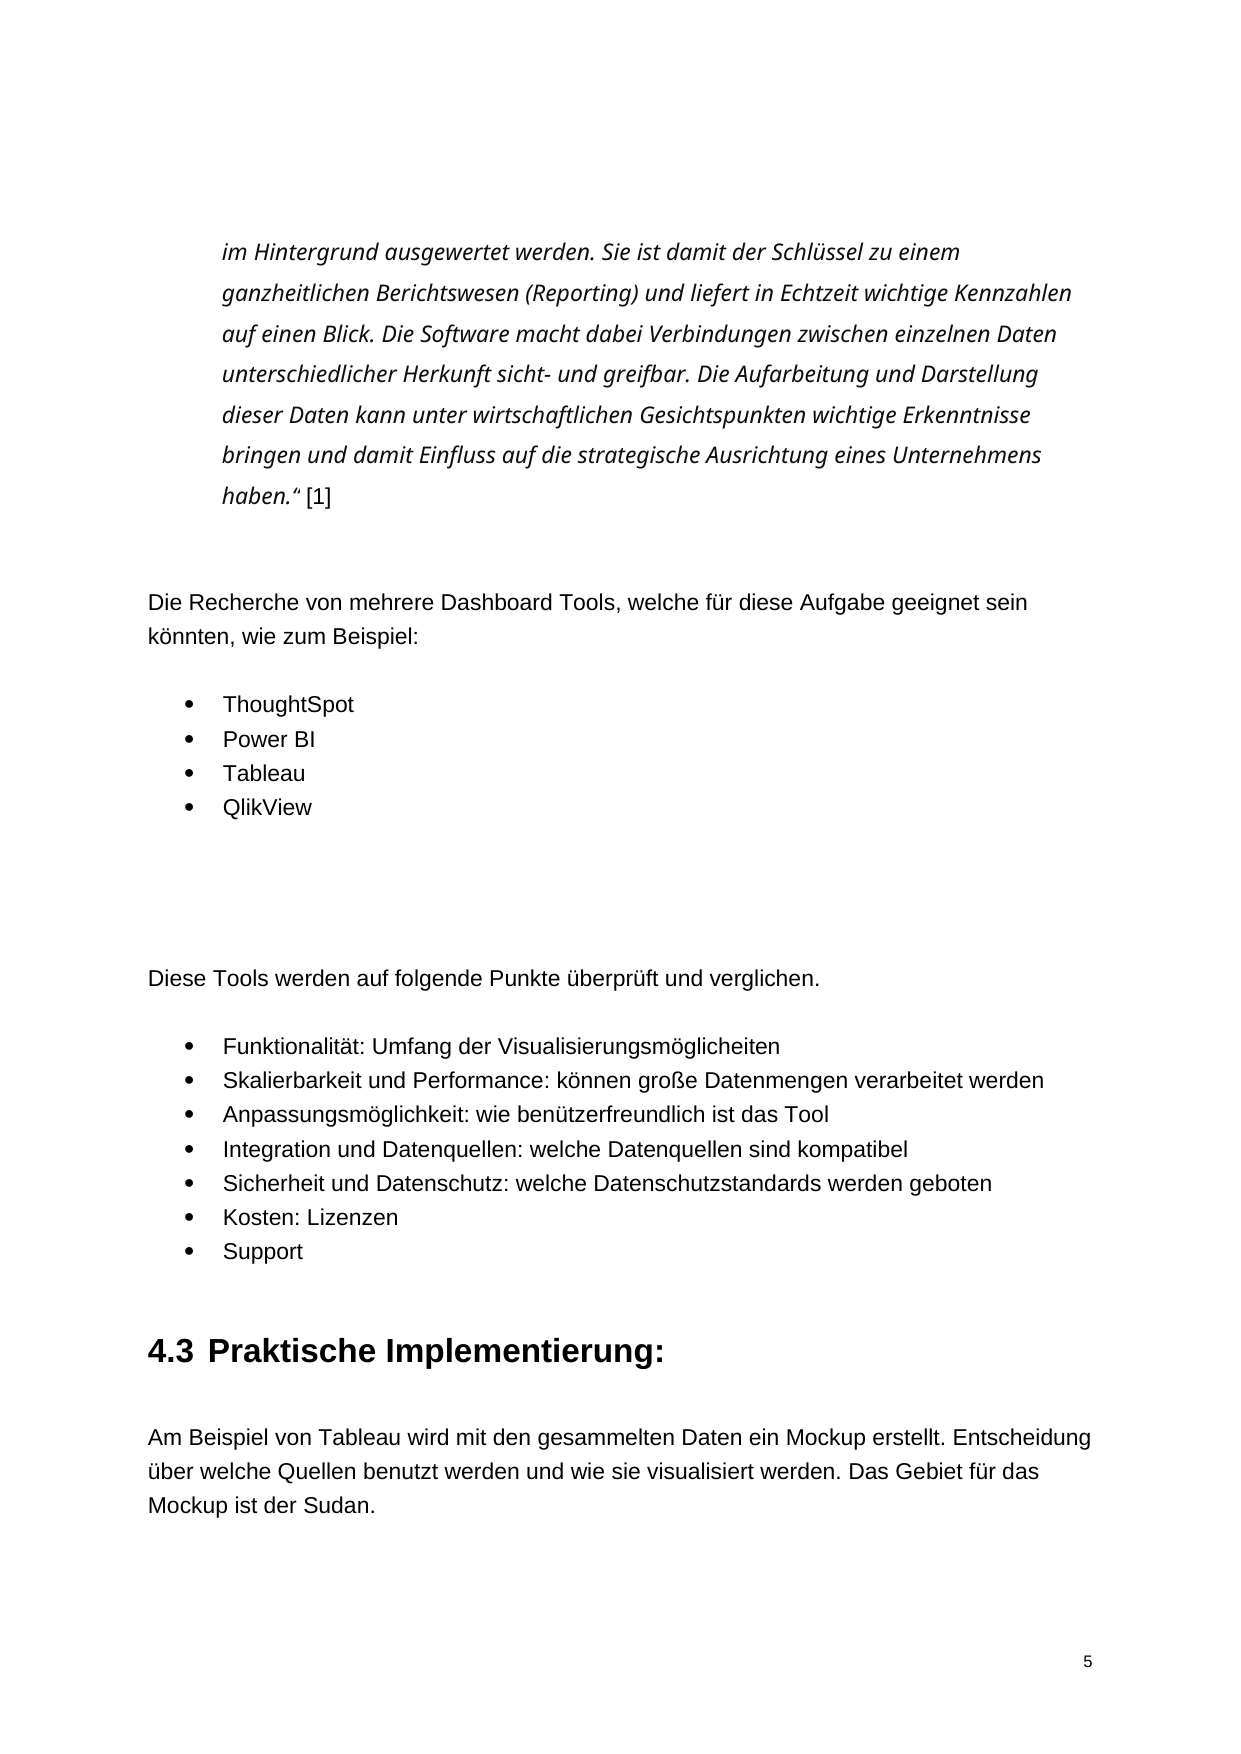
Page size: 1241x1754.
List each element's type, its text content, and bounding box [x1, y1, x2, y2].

list Support [185, 1238, 1092, 1264]
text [222, 236, 1092, 511]
list Anpassungsmöglichkeit: wie benützerfreundlich ist das Tool [185, 1101, 1092, 1128]
list Sicherheit und Datenschutz: welche Datenschutzstandards werden geboten [185, 1170, 1092, 1196]
text Diese Tools werden auf folgende Punkte überprüft und verglichen. [148, 965, 1092, 991]
list Power BI [185, 726, 1092, 752]
list Integration und Datenquellen: welche Datenquellen sind kompatibel [185, 1136, 1092, 1162]
list Skalierbarkeit und Performance: können große Datenmengen verarbeitet werden [185, 1067, 1092, 1094]
list Tableau [185, 760, 1092, 786]
text Am Beispiel von Tableau wird mit den gesammelten Daten ein Mockup erstellt. Entscheidung über welche Quellen benutzt werden und wie sie visualisiert werden. Das Gebiet für das Mockup ist der Sudan. [148, 1424, 1092, 1518]
list Kosten: Lizenzen [185, 1204, 1092, 1230]
subtitle Praktische Implementierung: [148, 1331, 1092, 1370]
list ThoughtSpot [185, 691, 1092, 718]
text Die Recherche von mehrere Dashboard Tools, welche für diese Aufgabe geeignet sein könnten, wie zum Beispiel: [148, 589, 1092, 649]
list QlikView [185, 794, 1092, 820]
list Funktionalität: Umfang der Visualisierungsmöglicheiten [185, 1033, 1092, 1059]
